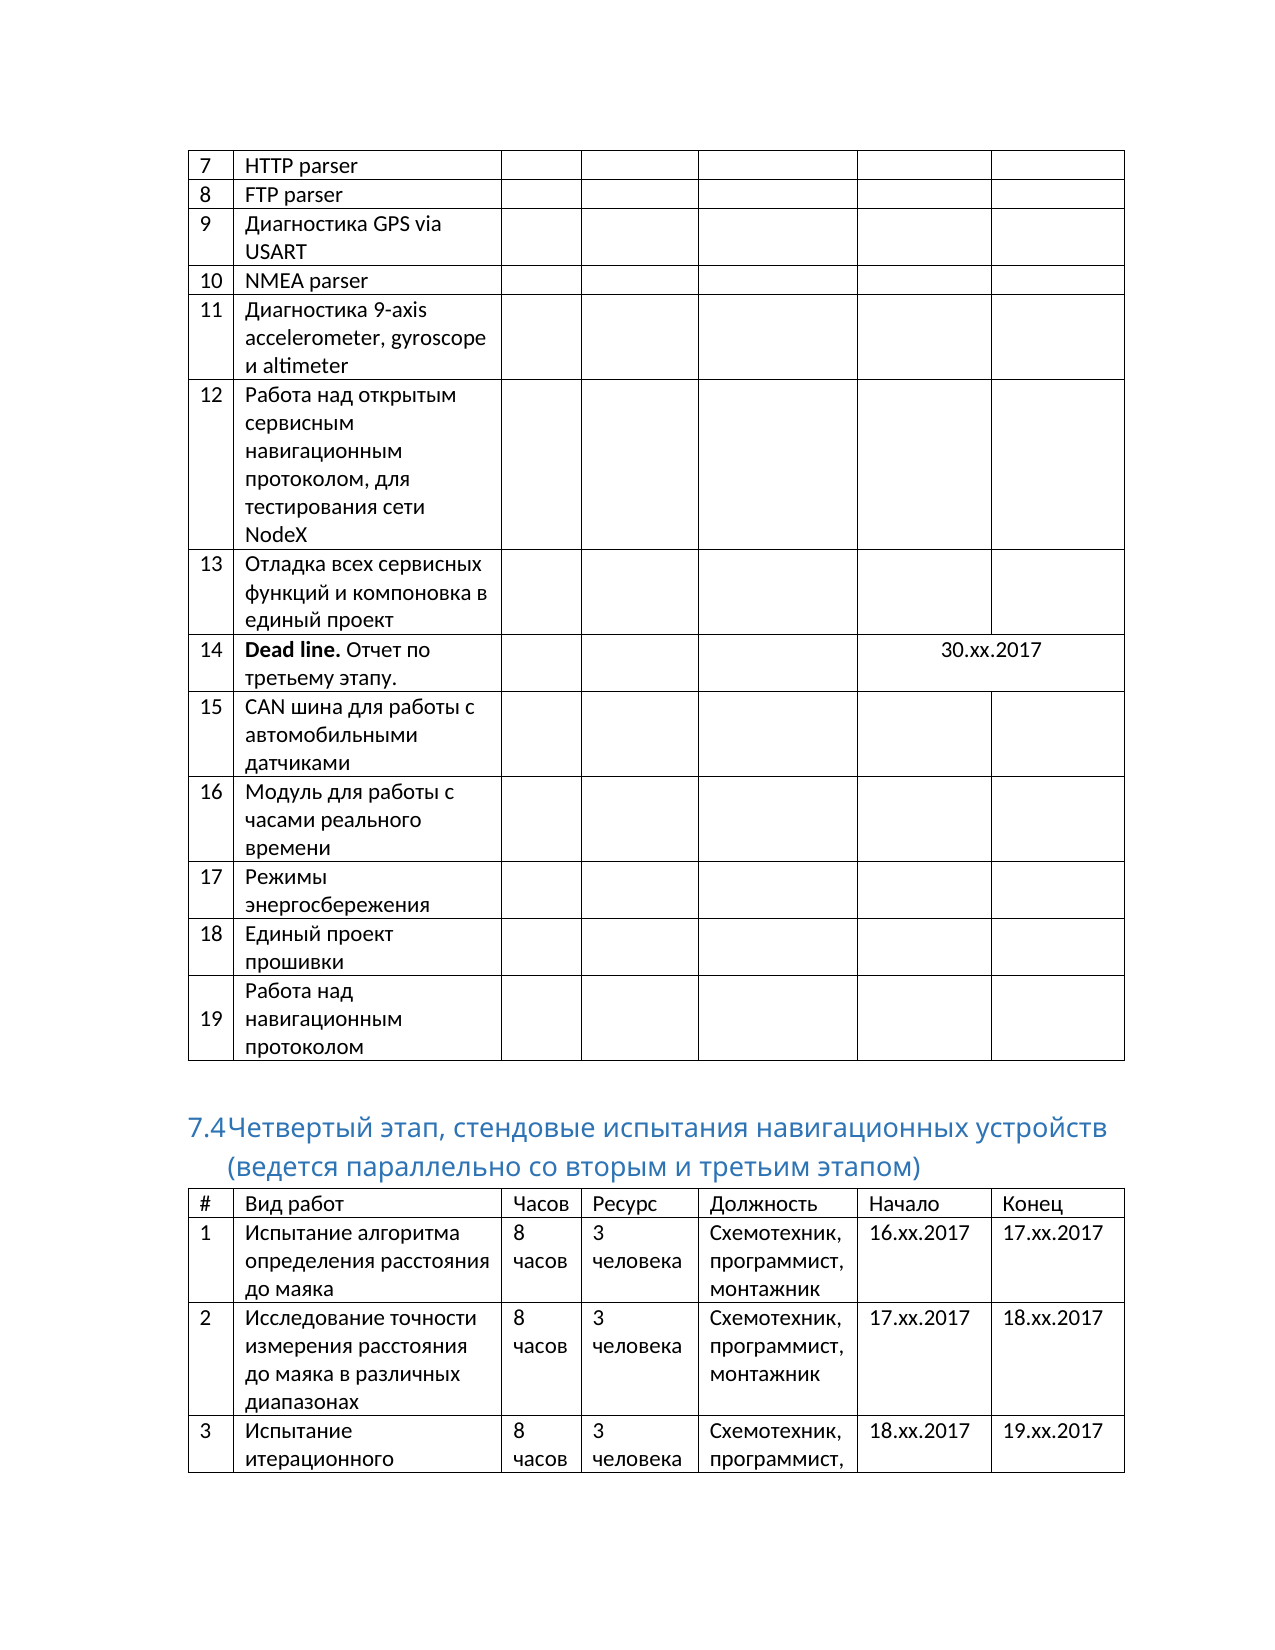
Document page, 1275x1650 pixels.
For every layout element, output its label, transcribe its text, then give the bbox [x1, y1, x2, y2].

table_cell [858, 976, 991, 1060]
table_cell [858, 151, 991, 179]
table_cell Схемотехник, программист, монтажник [699, 1218, 857, 1302]
table_cell 18.xx.2017 [992, 1303, 1124, 1415]
table_cell 3 человека [582, 1303, 698, 1415]
table_cell [502, 692, 581, 776]
table_header Начало [858, 1189, 991, 1217]
table_cell 16.xx.2017 [858, 1218, 991, 1302]
table_cell [582, 151, 698, 179]
table_cell HTTP parser [234, 151, 501, 179]
table_cell 8 часов [502, 1303, 581, 1415]
table_cell [582, 692, 698, 776]
table_cell [992, 976, 1124, 1060]
table_cell [502, 295, 581, 379]
table_cell [858, 380, 991, 548]
table_cell [502, 151, 581, 179]
table_cell 14 [189, 635, 233, 691]
table_cell [699, 151, 857, 179]
table_cell [502, 862, 581, 918]
table_cell CAN шина для работы с автомобильными датчиками [234, 692, 501, 776]
table_header # [189, 1189, 233, 1217]
table_cell [699, 380, 857, 548]
table_cell [858, 209, 991, 265]
table_cell [502, 976, 581, 1060]
table_cell 18.xx.2017 [858, 1416, 991, 1472]
table_cell 2 [189, 1303, 233, 1415]
table_cell [502, 777, 581, 861]
table_cell [858, 180, 991, 208]
table_cell [502, 209, 581, 265]
table_cell [699, 692, 857, 776]
table_cell 10 [189, 266, 233, 294]
table_cell [699, 862, 857, 918]
table_cell [699, 976, 857, 1060]
table_cell [582, 976, 698, 1060]
table_cell 17.xx.2017 [858, 1303, 991, 1415]
table_cell [699, 919, 857, 975]
table_cell Единый проект прошивки [234, 919, 501, 975]
table_cell [992, 919, 1124, 975]
table_cell [582, 295, 698, 379]
table_header Ресурс [582, 1189, 698, 1217]
table_cell Режимы энергосбережения [234, 862, 501, 918]
table_cell [858, 777, 991, 861]
table_cell [582, 209, 698, 265]
table_cell Испытание алгоритма определения расстояния до маяка [234, 1218, 501, 1302]
table_header Должность [699, 1189, 857, 1217]
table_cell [234, 1416, 501, 1472]
table_cell [992, 295, 1124, 379]
table_cell 3 человека [582, 1218, 698, 1302]
table_cell Диагностика GPS via USART [234, 209, 501, 265]
table_cell 8 часов [502, 1218, 581, 1302]
table_cell 9 [189, 209, 233, 265]
table_cell Работа над навигационным протоколом [234, 976, 501, 1060]
table_cell [502, 550, 581, 634]
table_cell [699, 295, 857, 379]
table_cell [699, 550, 857, 634]
table_cell [858, 692, 991, 776]
table_cell [858, 919, 991, 975]
table_cell Работа над открытым сервисным навигационным протоколом, для тестирования сети NodeX [234, 380, 501, 548]
table_cell 17 [189, 862, 233, 918]
table_cell [582, 777, 698, 861]
table_cell [502, 180, 581, 208]
table_cell [699, 266, 857, 294]
table_cell 3 [189, 1416, 233, 1472]
table_cell 11 [189, 295, 233, 379]
subtitle Четвертый этап, стендовые испытания навигационных устройств (ведется параллельно со вторым и третьим этапом) [187, 1108, 1125, 1185]
table_cell Схемотехник, программист, монтажник [699, 1303, 857, 1415]
table_cell 1 [189, 1218, 233, 1302]
table_cell [992, 550, 1124, 634]
table_cell [582, 919, 698, 975]
table_cell Исследование точности измерения расстояния до маяка в различных диапазонах [234, 1303, 501, 1415]
table_cell [992, 180, 1124, 208]
table_cell [992, 209, 1124, 265]
table_cell [992, 266, 1124, 294]
table_cell 15 [189, 692, 233, 776]
table_cell NMEA parser [234, 266, 501, 294]
table_cell [992, 151, 1124, 179]
table_cell [699, 180, 857, 208]
table_cell [858, 266, 991, 294]
table_cell [992, 862, 1124, 918]
table_cell [582, 862, 698, 918]
table_cell [582, 380, 698, 548]
table_cell 13 [189, 550, 233, 634]
table_header Вид работ [234, 1189, 501, 1217]
table_cell [992, 777, 1124, 861]
table_cell [582, 635, 698, 691]
table_header Часов [502, 1189, 581, 1217]
table_cell 30.xx.2017 [858, 635, 1124, 691]
table_cell 19 [189, 976, 233, 1060]
table_cell FTP parser [234, 180, 501, 208]
table_cell [992, 692, 1124, 776]
table_cell [502, 635, 581, 691]
table_cell [858, 550, 991, 634]
table_cell [582, 266, 698, 294]
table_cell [699, 1416, 857, 1472]
table_cell [582, 180, 698, 208]
table_cell [858, 295, 991, 379]
table_cell 12 [189, 380, 233, 548]
table_header Конец [992, 1189, 1124, 1217]
table_cell 8 часов [502, 1416, 581, 1472]
table_cell 16 [189, 777, 233, 861]
table_cell [992, 380, 1124, 548]
table_cell [502, 380, 581, 548]
table_cell [582, 550, 698, 634]
table_cell [502, 919, 581, 975]
table_cell [699, 635, 857, 691]
table_cell 19.xx.2017 [992, 1416, 1124, 1472]
table_cell [502, 266, 581, 294]
table_cell 7 [189, 151, 233, 179]
table_cell 18 [189, 919, 233, 975]
table_cell 8 [189, 180, 233, 208]
table_cell Модуль для работы с часами реального времени [234, 777, 501, 861]
table_cell [858, 862, 991, 918]
table_cell [699, 209, 857, 265]
table_cell [699, 777, 857, 861]
table_cell Диагностика 9-axis accelerometer, gyroscope и altimeter [234, 295, 501, 379]
table_cell Отладка всех сервисных функций и компоновка в единый проект [234, 550, 501, 634]
table_cell Dead line. Отчет по третьему этапу. [234, 635, 501, 691]
table_cell 17.xx.2017 [992, 1218, 1124, 1302]
table_cell 3 человека [582, 1416, 698, 1472]
